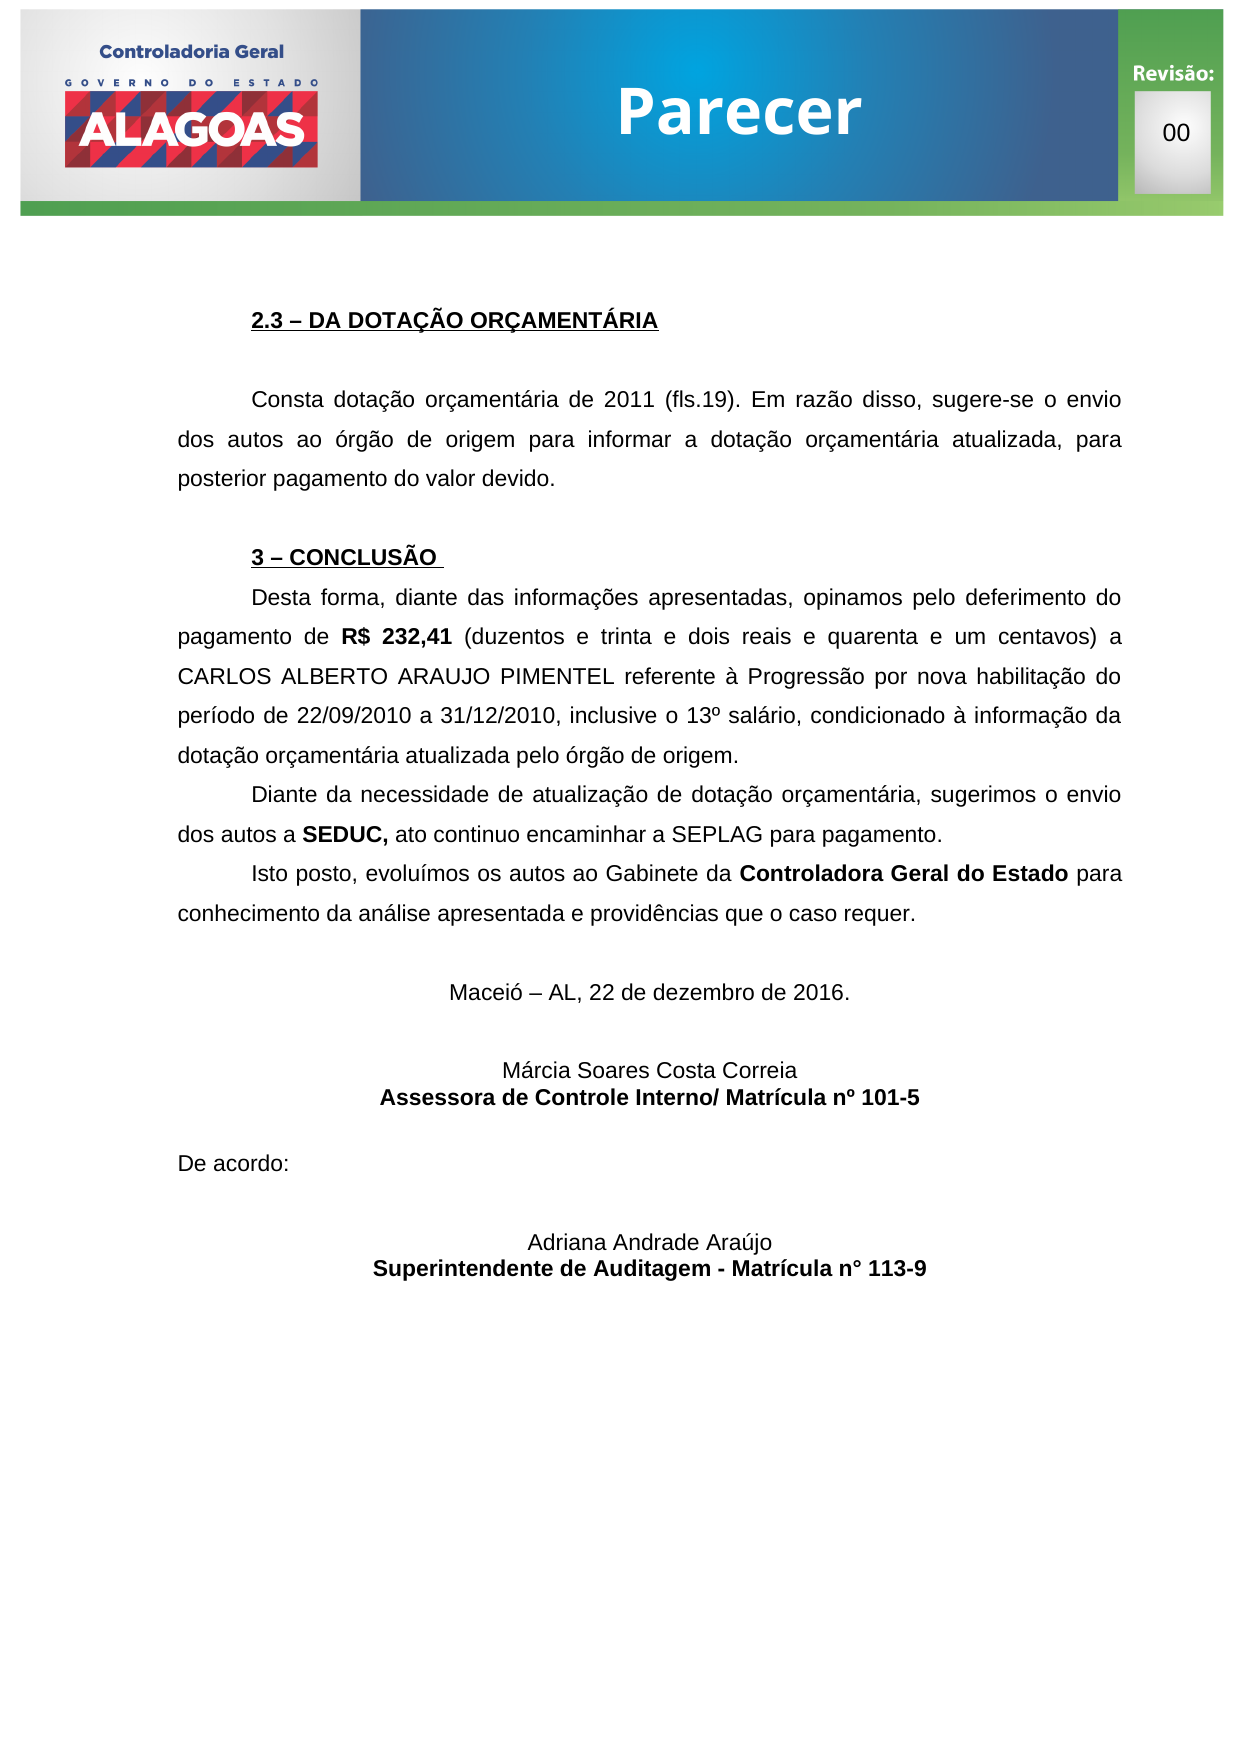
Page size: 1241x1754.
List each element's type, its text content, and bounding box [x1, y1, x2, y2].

text Consta dotação orçamentária de 2011 (fls.19). Em razão disso, sugere-se o envio dos autos ao órgão de origem para informar a dotação orçamentária atualizada, para posterior pagamento do valor devido. [177, 386, 1122, 492]
text Maceió – AL, 22 de dezembro de 2016. [177, 978, 1122, 1005]
text Assessora de Controle Interno/ Matrícula nº 101-5 [177, 1084, 1122, 1110]
text 2.3 – DA DOTAÇÃO ORÇAMENTÁRIA [177, 307, 1122, 334]
text Adriana Andrade Araújo [177, 1228, 1122, 1255]
text 3 – CONCLUSÃO [177, 544, 1122, 571]
text Diante da necessidade de atualização de dotação orçamentária, sugerimos o envio dos autos a SEDUC, ato continuo encaminhar a SEPLAG para pagamento. [177, 781, 1122, 847]
text De acordo: [177, 1149, 1122, 1176]
text Desta forma, diante das informações apresentadas, opinamos pelo deferimento do pagamento de R$ 232,41 (duzentos e trinta e dois reais e quarenta e um centavos) a CARLOS ALBERTO ARAUJO PIMENTEL referente à Progressão por nova habilitação do período de 22/09/2010 a 31/12/2010, inclusive o 13º salário, condicionado à informação da dotação orçamentária atualizada pelo órgão de origem. [177, 584, 1122, 768]
text Isto posto, evoluímos os autos ao Gabinete da Controladora Geral do Estado para conhecimento da análise apresentada e providências que o caso requer. [177, 860, 1122, 926]
text Márcia Soares Costa Correia [177, 1057, 1122, 1084]
picture [20, 9, 1224, 216]
text Superintendente de Auditagem - Matrícula n° 113-9 [177, 1255, 1122, 1281]
